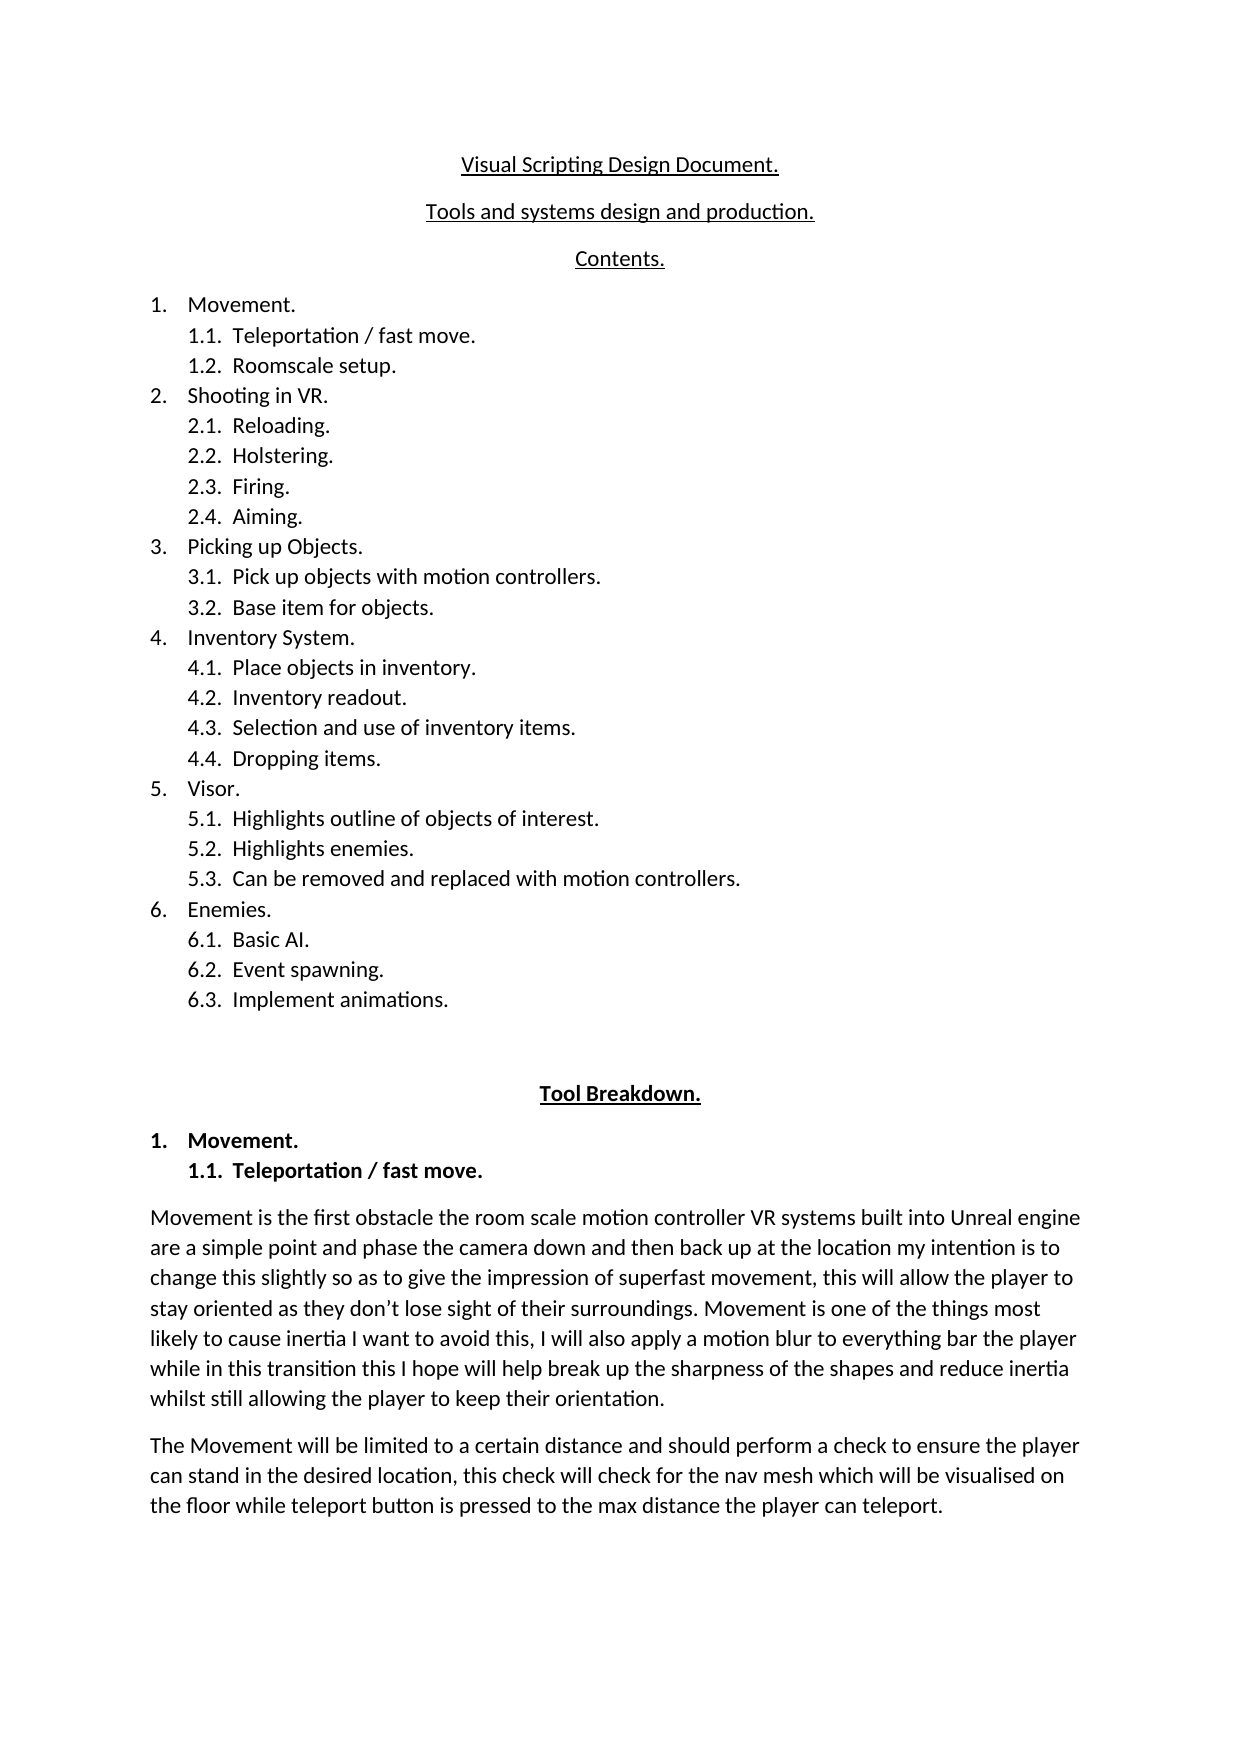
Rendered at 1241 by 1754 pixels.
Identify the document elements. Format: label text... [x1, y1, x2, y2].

text Tools and systems design and production. [150, 197, 1090, 225]
text Movement is the first obstacle the room scale motion controller VR systems built into Unreal engine are a simple point and phase the camera down and then back up at the location my intention is to change this slightly so as to give the impression of superfast movement, this will allow the player to stay oriented as they don’t lose sight of their surroundings. Movement is one of the things most likely to cause inertia I want to avoid this, I will also apply a motion blur to everything bar the player while in this transition this I hope will help break up the sharpness of the shapes and reduce inertia whilst still allowing the player to keep their orientation. [150, 1203, 1090, 1412]
list Aiming. [187, 502, 1090, 530]
list Holstering. [187, 442, 1090, 470]
list Base item for objects. [187, 593, 1090, 621]
list Highlights outline of objects of interest. [187, 804, 1090, 832]
text Tool Breakdown. [150, 1079, 1090, 1107]
list Place objects in inventory. [187, 653, 1090, 681]
list Inventory readout. [187, 683, 1090, 711]
list Roomscale setup. [187, 351, 1090, 379]
text The Movement will be limited to a certain distance and should perform a check to ensure the player can stand in the desired location, this check will check for the nav mesh which will be visualised on the floor while teleport button is pressed to the max distance the player can teleport. [150, 1431, 1090, 1520]
list Firing. [187, 472, 1090, 500]
list Teleportation / fast move. [187, 321, 1090, 349]
list Movement. [150, 1126, 1090, 1154]
list Movement. [150, 291, 1090, 319]
list Teleportation / fast move. [187, 1156, 1090, 1184]
list Visor. [150, 774, 1090, 802]
list Highlights enemies. [187, 834, 1090, 862]
list Implement animations. [187, 985, 1090, 1013]
list Event spawning. [187, 955, 1090, 983]
list Inventory System. [150, 623, 1090, 651]
list Can be removed and replaced with motion controllers. [187, 864, 1090, 893]
list Selection and use of inventory items. [187, 713, 1090, 742]
list Enemies. [150, 895, 1090, 923]
list Pick up objects with motion controllers. [187, 562, 1090, 591]
list Reloading. [187, 411, 1090, 439]
list Dropping items. [187, 744, 1090, 772]
text Contents. [150, 244, 1090, 272]
text Visual Scripting Design Document. [150, 150, 1090, 178]
list Basic AI. [187, 925, 1090, 953]
list Shooting in VR. [150, 381, 1090, 409]
list Picking up Objects. [150, 532, 1090, 560]
